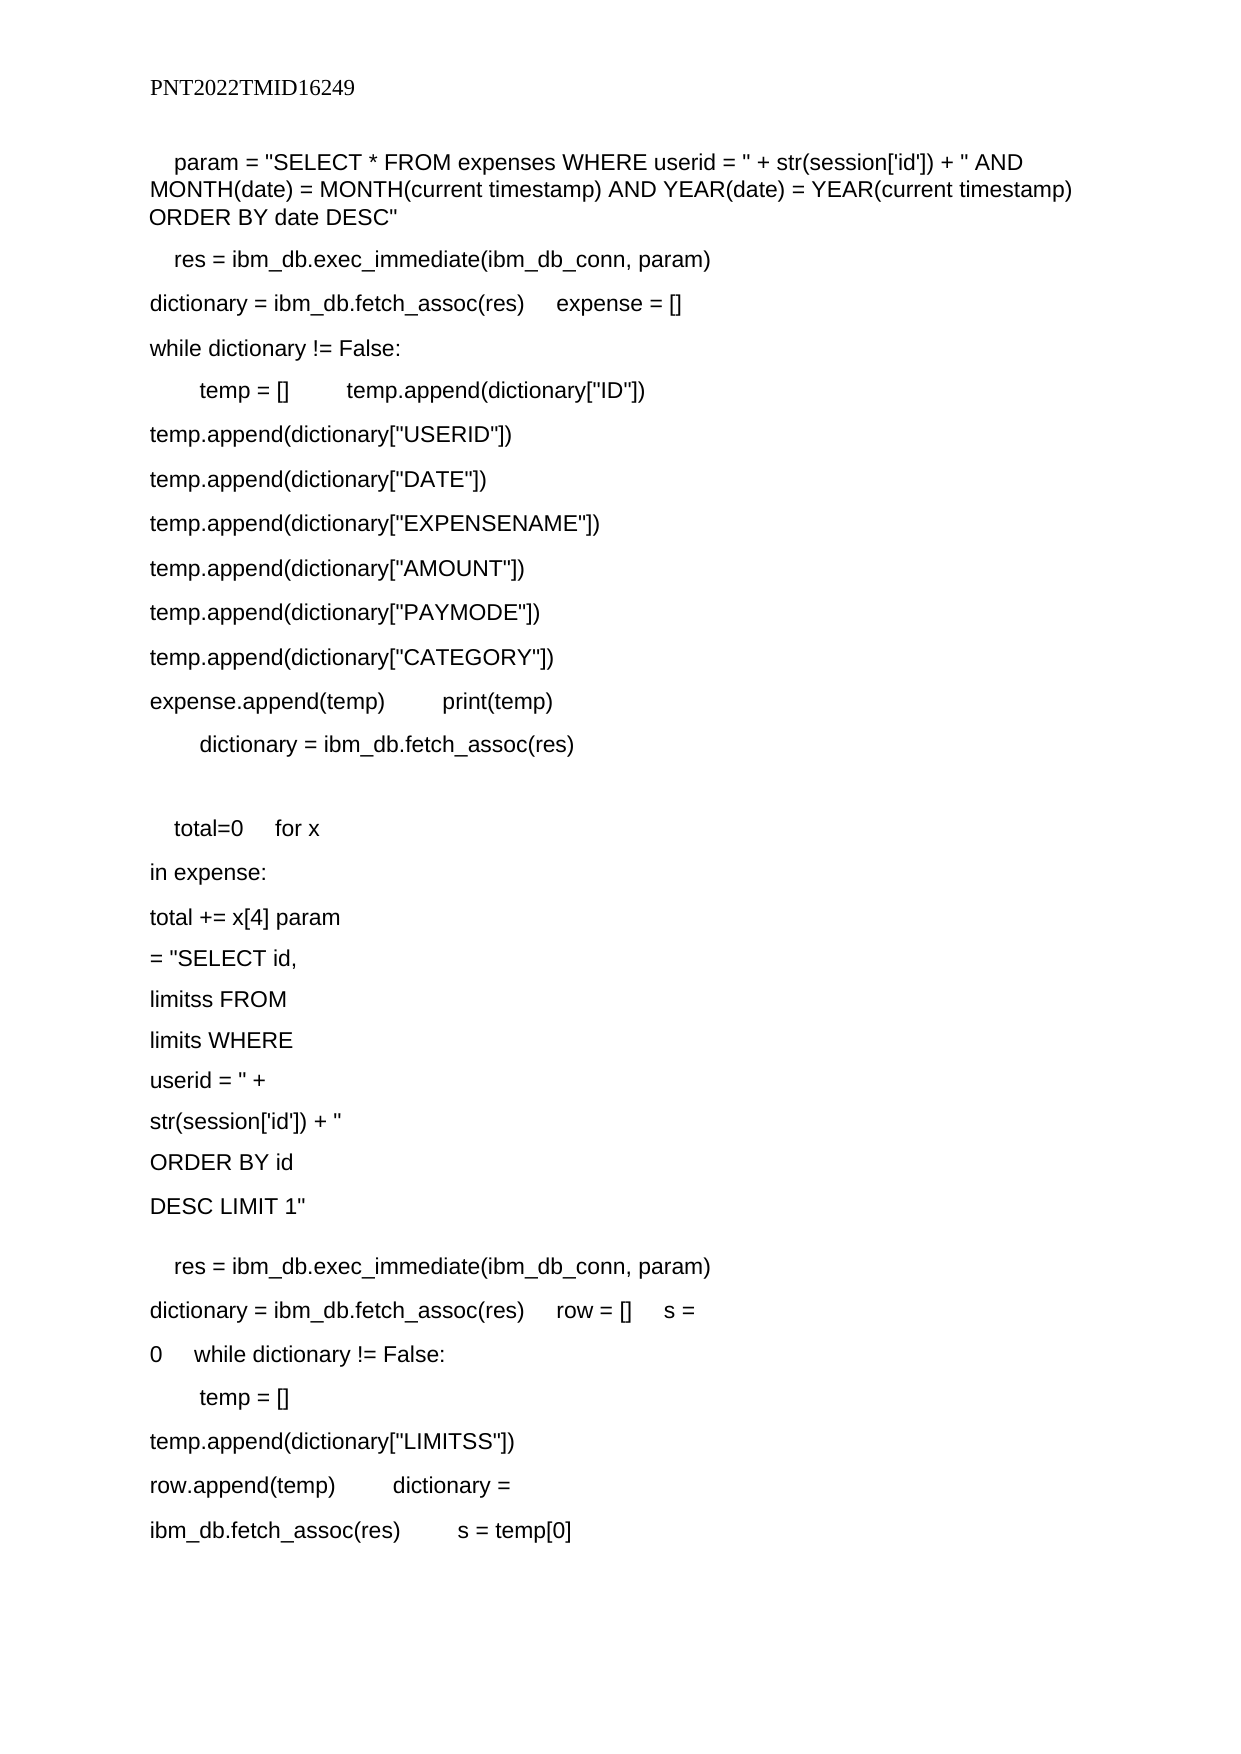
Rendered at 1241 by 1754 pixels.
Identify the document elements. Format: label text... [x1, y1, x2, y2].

text res = ibm_db.exec_immediate(ibm_db_conn, param) dictionary = ibm_db.fetch_assoc(res) expense = [] while dictionary != False: [148, 246, 712, 361]
text total=0 for x in expense: total += x[4] param = "SELECT id, limitss FROM limits WHERE userid = " + str(session['id']) + " ORDER BY id DESC LIMIT 1" [148, 815, 344, 1220]
text param = "SELECT * FROM expenses WHERE userid = " + str(session['id']) + " AND MONTH(date) = MONTH(current timestamp) AND YEAR(date) = YEAR(current timestamp) [148, 149, 1096, 203]
text temp = [] temp.append(dictionary["LIMITSS"]) row.append(temp) dictionary = ibm_db.fetch_assoc(res) s = temp[0] [148, 1384, 576, 1544]
text dictionary = ibm_db.fetch_assoc(res) [148, 731, 1096, 757]
text res = ibm_db.exec_immediate(ibm_db_conn, param) dictionary = ibm_db.fetch_assoc(res) row = [] s = 0 while dictionary != False: [148, 1253, 712, 1368]
text temp = [] temp.append(dictionary["ID"]) temp.append(dictionary["USERID"]) temp.append(dictionary["DATE"]) temp.append(dictionary["EXPENSENAME"]) temp.append(dictionary["AMOUNT"]) temp.append(dictionary["PAYMODE"]) temp.append(dictionary["CATEGORY"]) expense.append(temp) print(temp) [148, 377, 651, 715]
text ORDER BY date DESC" [148, 204, 1096, 230]
